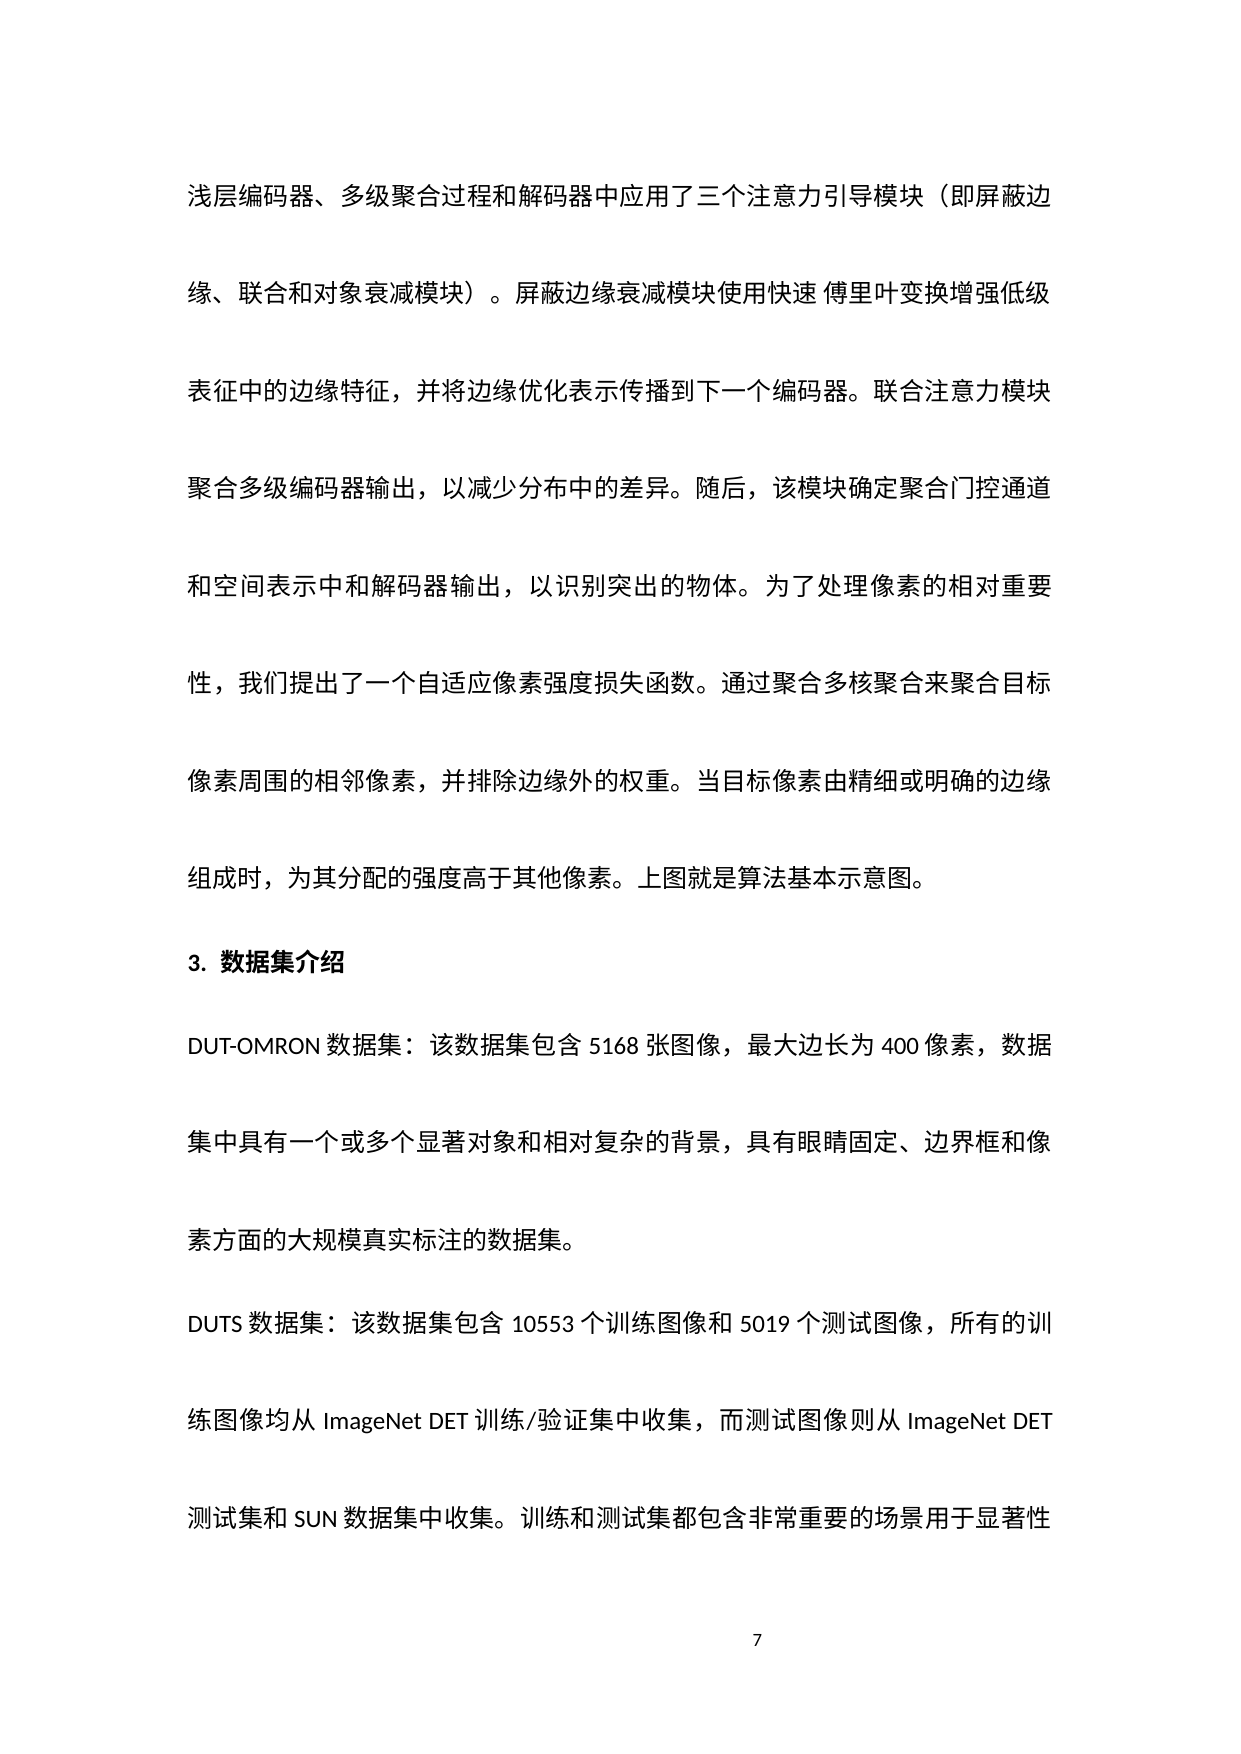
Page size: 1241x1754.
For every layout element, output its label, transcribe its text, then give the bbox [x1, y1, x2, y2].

list DUT-OMRON数据集：该数据集包含5168张图像，最大边长为400像素，数据集中具有一个或多个显著对象和相对复杂的背景，具有眼睛固定、边界框和像素方面的大规模真实标注的数据集。 [187, 1011, 1053, 1271]
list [187, 162, 1053, 909]
list 数据集介绍 [187, 928, 1053, 993]
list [187, 1289, 1053, 1549]
